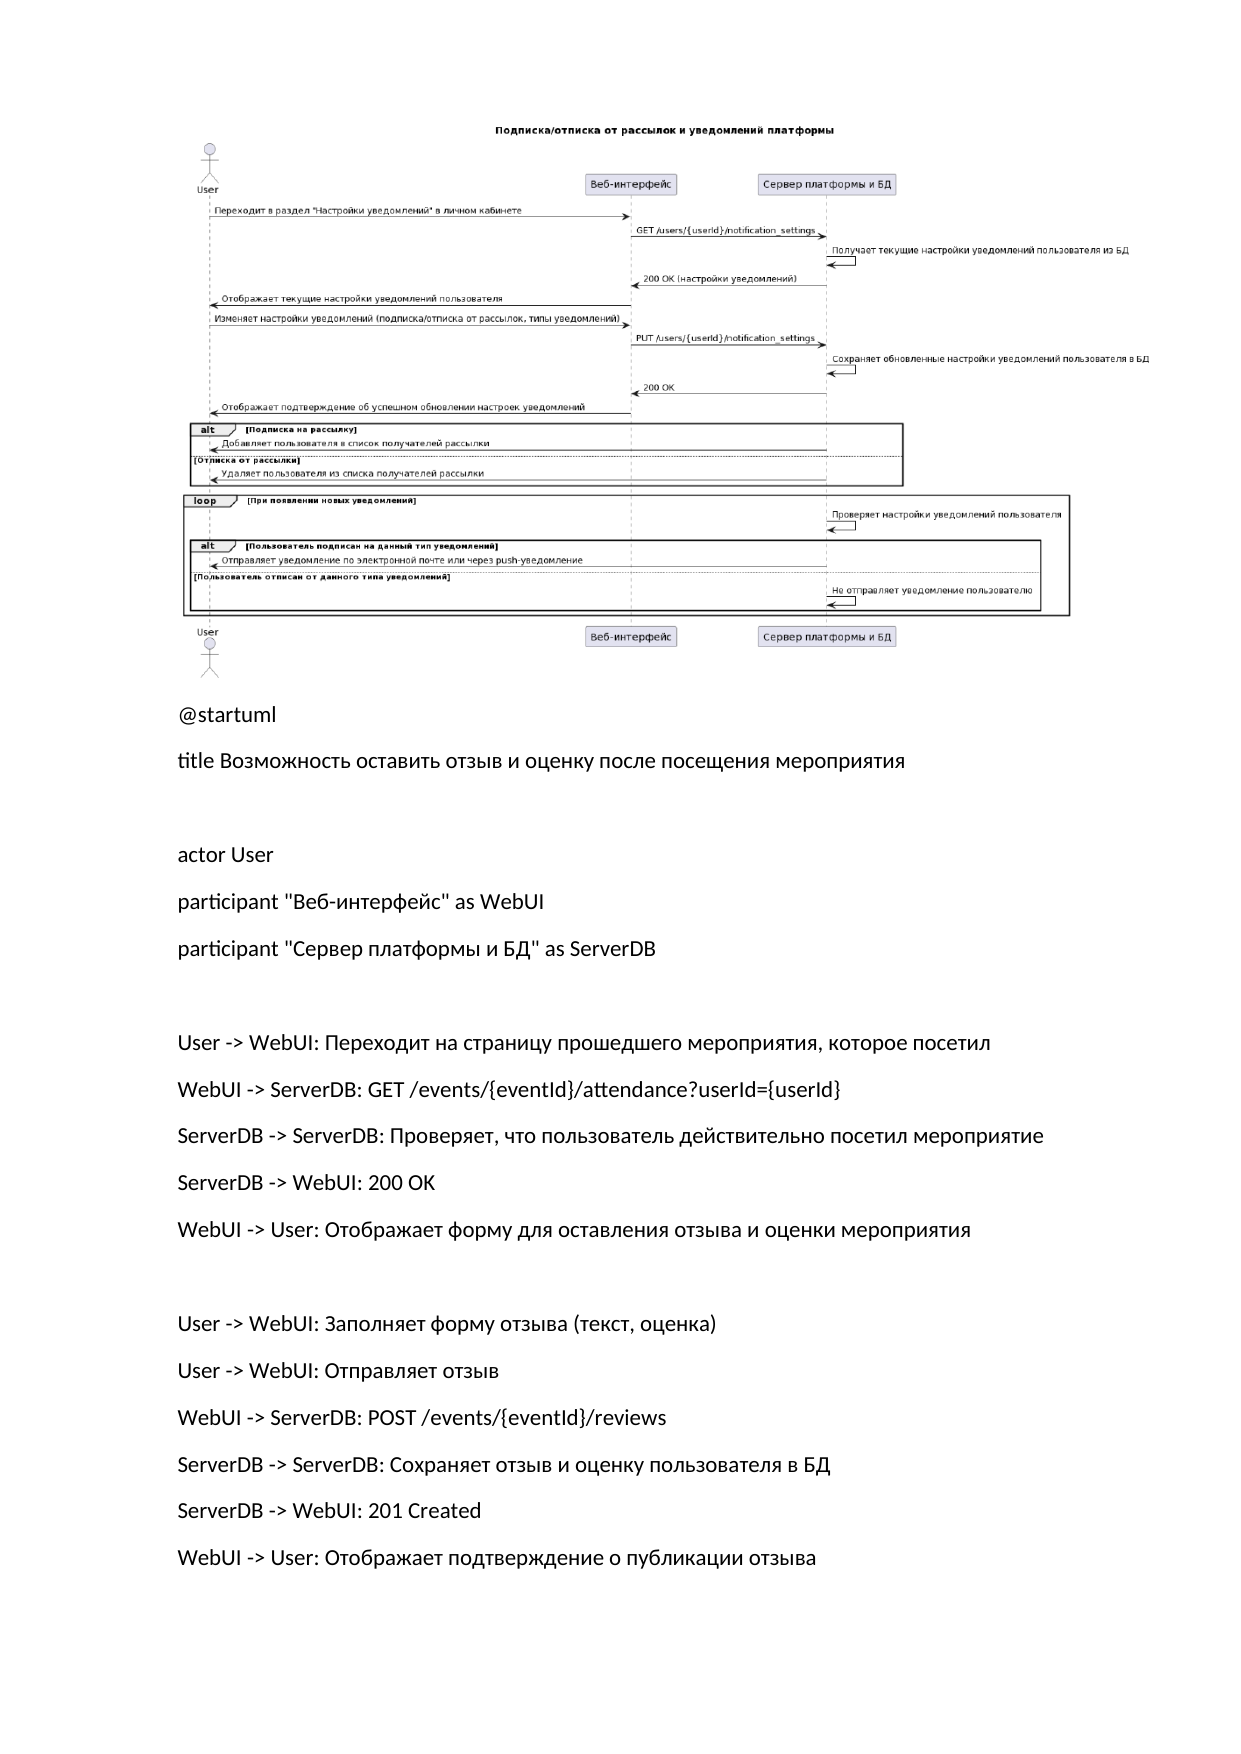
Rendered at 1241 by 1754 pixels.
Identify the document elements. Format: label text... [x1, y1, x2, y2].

text User -> WebUI: Переходит на страницу прошедшего мероприятия, которое посетил [177, 1028, 1152, 1056]
text ServerDB -> WebUI: 201 Created [177, 1497, 1152, 1525]
picture [177, 118, 1152, 681]
text User -> WebUI: Заполняет форму отзыва (текст, оценка) [177, 1309, 1152, 1337]
text @startuml [177, 700, 1152, 728]
text ServerDB -> ServerDB: Проверяет, что пользователь действительно посетил мероприятие [177, 1122, 1152, 1150]
text WebUI -> ServerDB: GET /events/{eventId}/attendance?userId={userId} [177, 1075, 1152, 1103]
text User -> WebUI: Отправляет отзыв [177, 1356, 1152, 1384]
text ServerDB -> WebUI: 200 OK [177, 1168, 1152, 1197]
text title Возможность оставить отзыв и оценку после посещения мероприятия [177, 747, 1152, 775]
text WebUI -> ServerDB: POST /events/{eventId}/reviews [177, 1403, 1152, 1431]
text ServerDB -> ServerDB: Сохраняет отзыв и оценку пользователя в БД [177, 1450, 1152, 1478]
text WebUI -> User: Отображает форму для оставления отзыва и оценки мероприятия [177, 1215, 1152, 1243]
text participant "Сервер платформы и БД" as ServerDB [177, 934, 1152, 962]
text actor User [177, 840, 1152, 868]
text WebUI -> User: Отображает подтверждение о публикации отзыва [177, 1543, 1152, 1572]
text participant "Веб-интерфейс" as WebUI [177, 887, 1152, 915]
